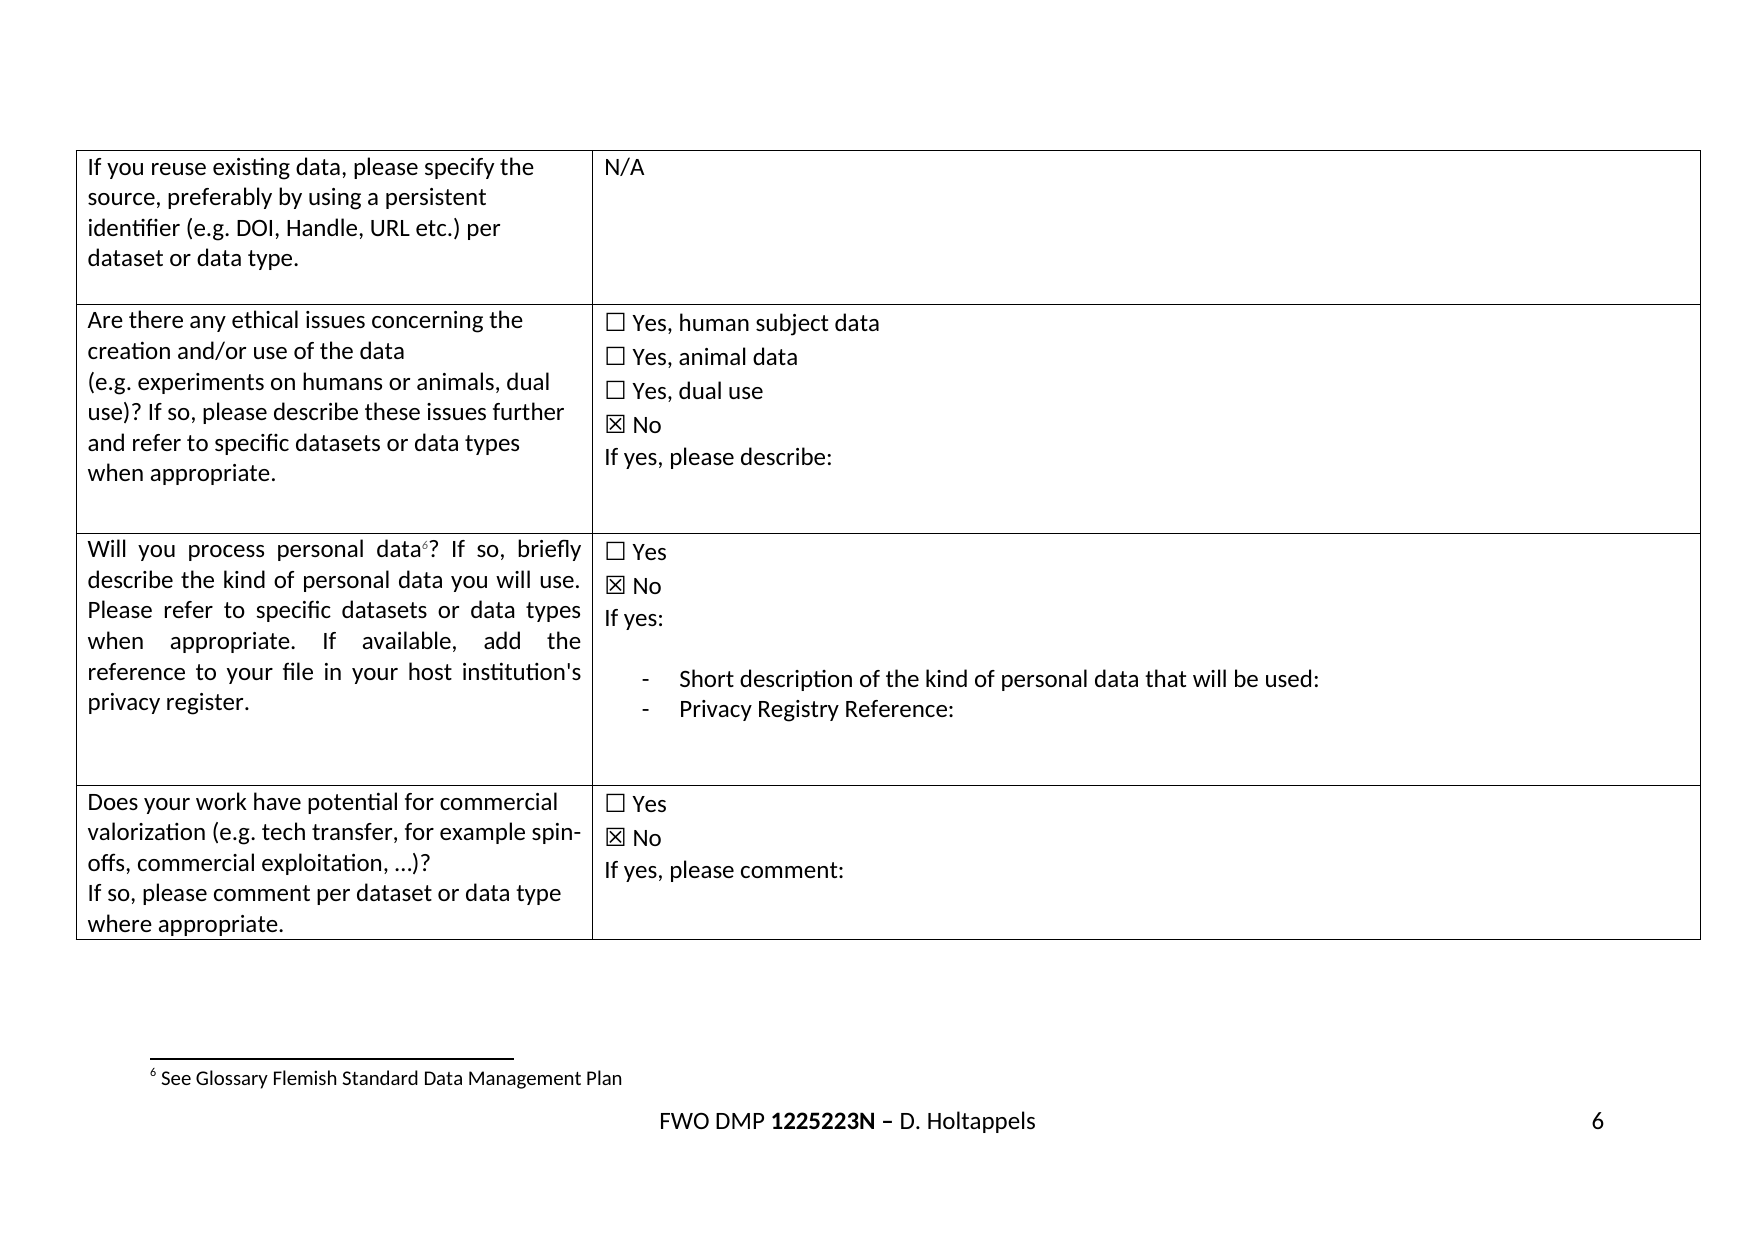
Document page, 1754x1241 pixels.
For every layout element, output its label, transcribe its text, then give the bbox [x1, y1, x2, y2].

table_cell If you reuse existing data, please specify the source, preferably by using a persistent identifier (e.g. DOI, Handle, URL etc.) per dataset or data type. [77, 151, 592, 304]
table_cell Yes, human subject data Yes, animal data Yes, dual use No If yes, please describe: [593, 305, 1700, 532]
table_cell Does your work have potential for commercial valorization (e.g. tech transfer, for example spin-offs, commercial exploitation, …)? If so, please comment per dataset or data type where appropriate. [77, 786, 592, 938]
table_cell Are there any ethical issues concerning the creation and/or use of the data (e.g. experiments on humans or animals, dual use)? If so, please describe these issues further and refer to specific datasets or data types when appropriate. [77, 305, 592, 532]
table_cell N/A [593, 151, 1700, 304]
table_cell Will you process personal data? If so, briefly describe the kind of personal data you will use. Please refer to specific datasets or data types when appropriate. If available, add the reference to your file in your host institution's privacy register. [77, 534, 592, 785]
table_cell Yes No If yes: Short description of the kind of personal data that will be used: Privacy Registry Reference: [593, 534, 1700, 785]
table_cell Yes No If yes, please comment: [593, 786, 1700, 938]
